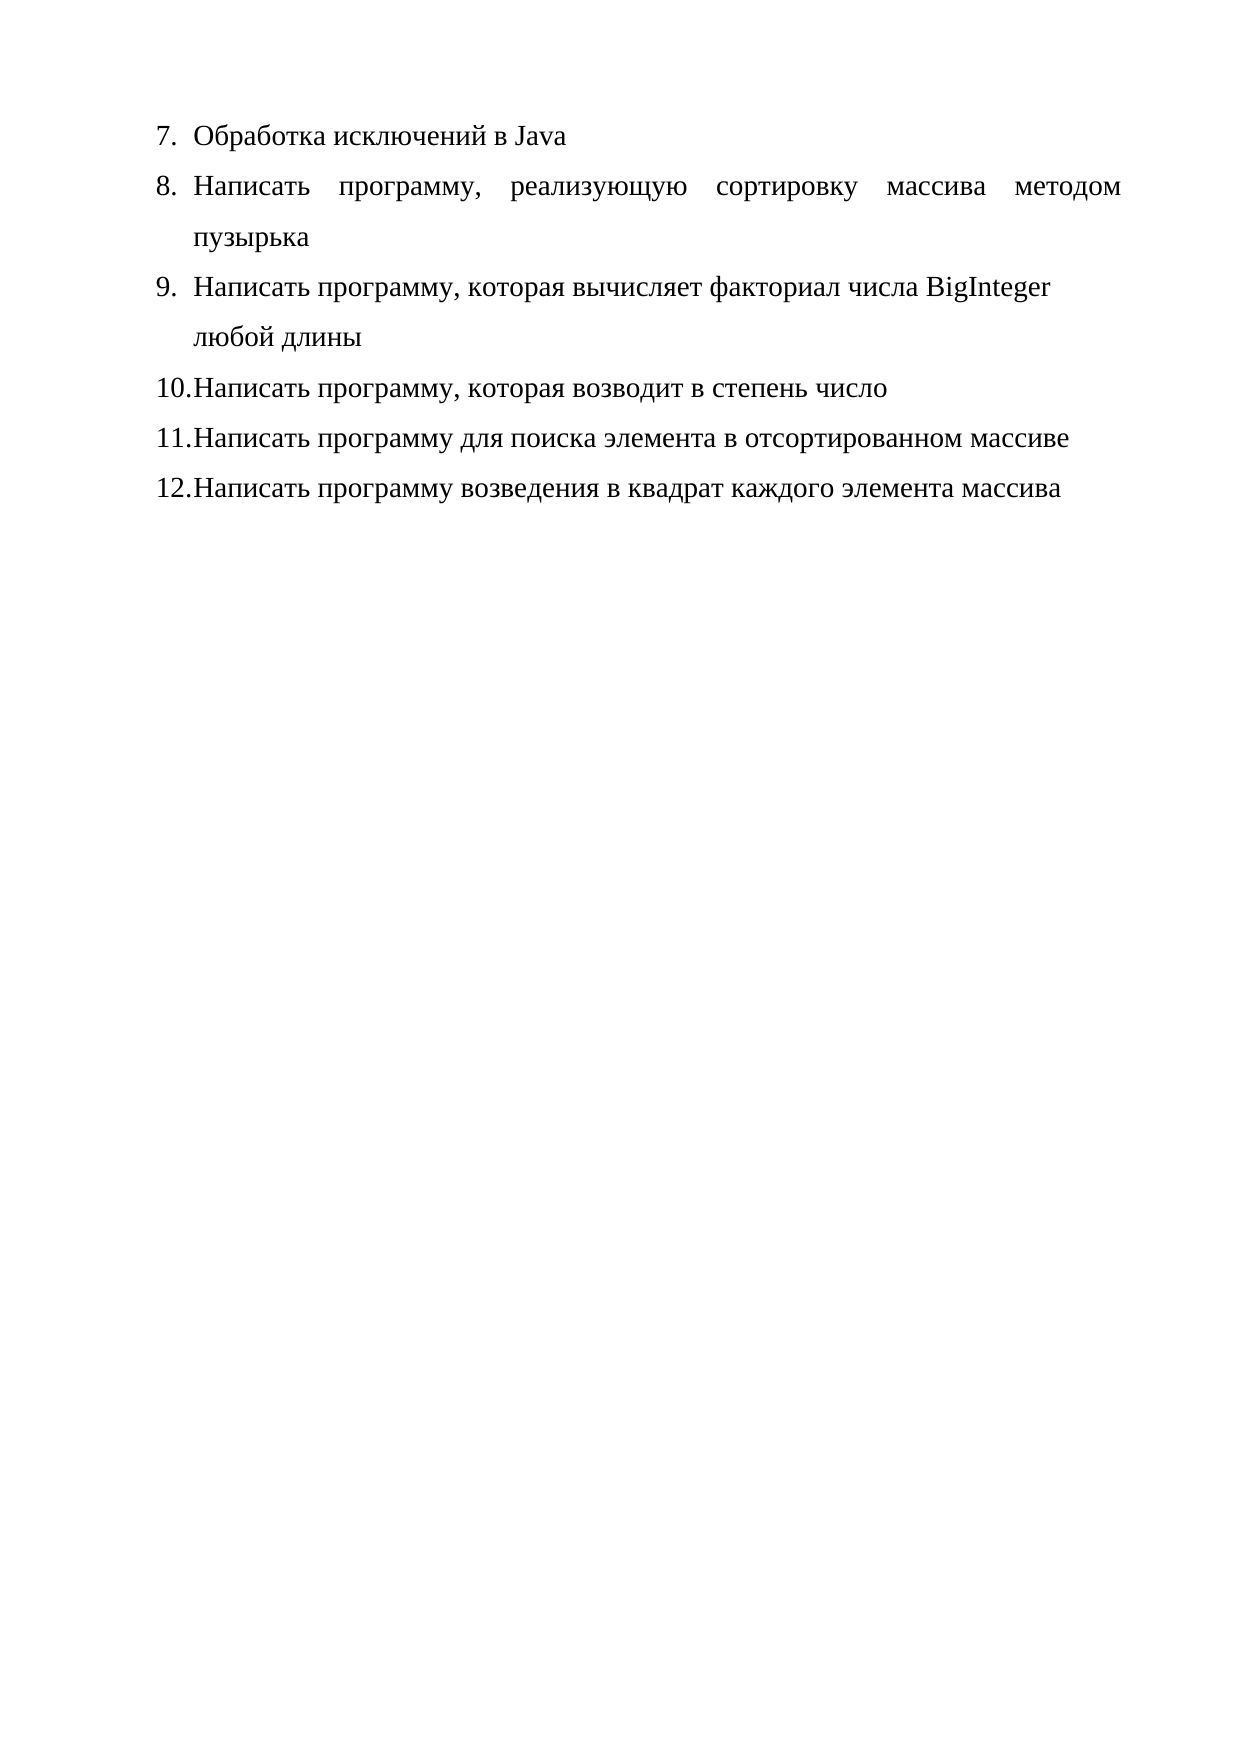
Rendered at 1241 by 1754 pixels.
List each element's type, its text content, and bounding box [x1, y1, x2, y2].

list Написать программу, которая возводит в степень число [156, 370, 1122, 403]
list любой длины [193, 319, 1122, 353]
list Написать программу, которая вычисляет факториал числа BigInteger [156, 269, 1122, 303]
list Написать программу возведения в квадрат каждого элемента массива [156, 470, 1122, 504]
list Написать программу для поиска элемента в отсортированном массиве [156, 420, 1122, 453]
list Написать программу, реализующую сортировку массива методом пузырька [156, 168, 1122, 252]
list Обработка исключений в Java [156, 118, 1122, 152]
